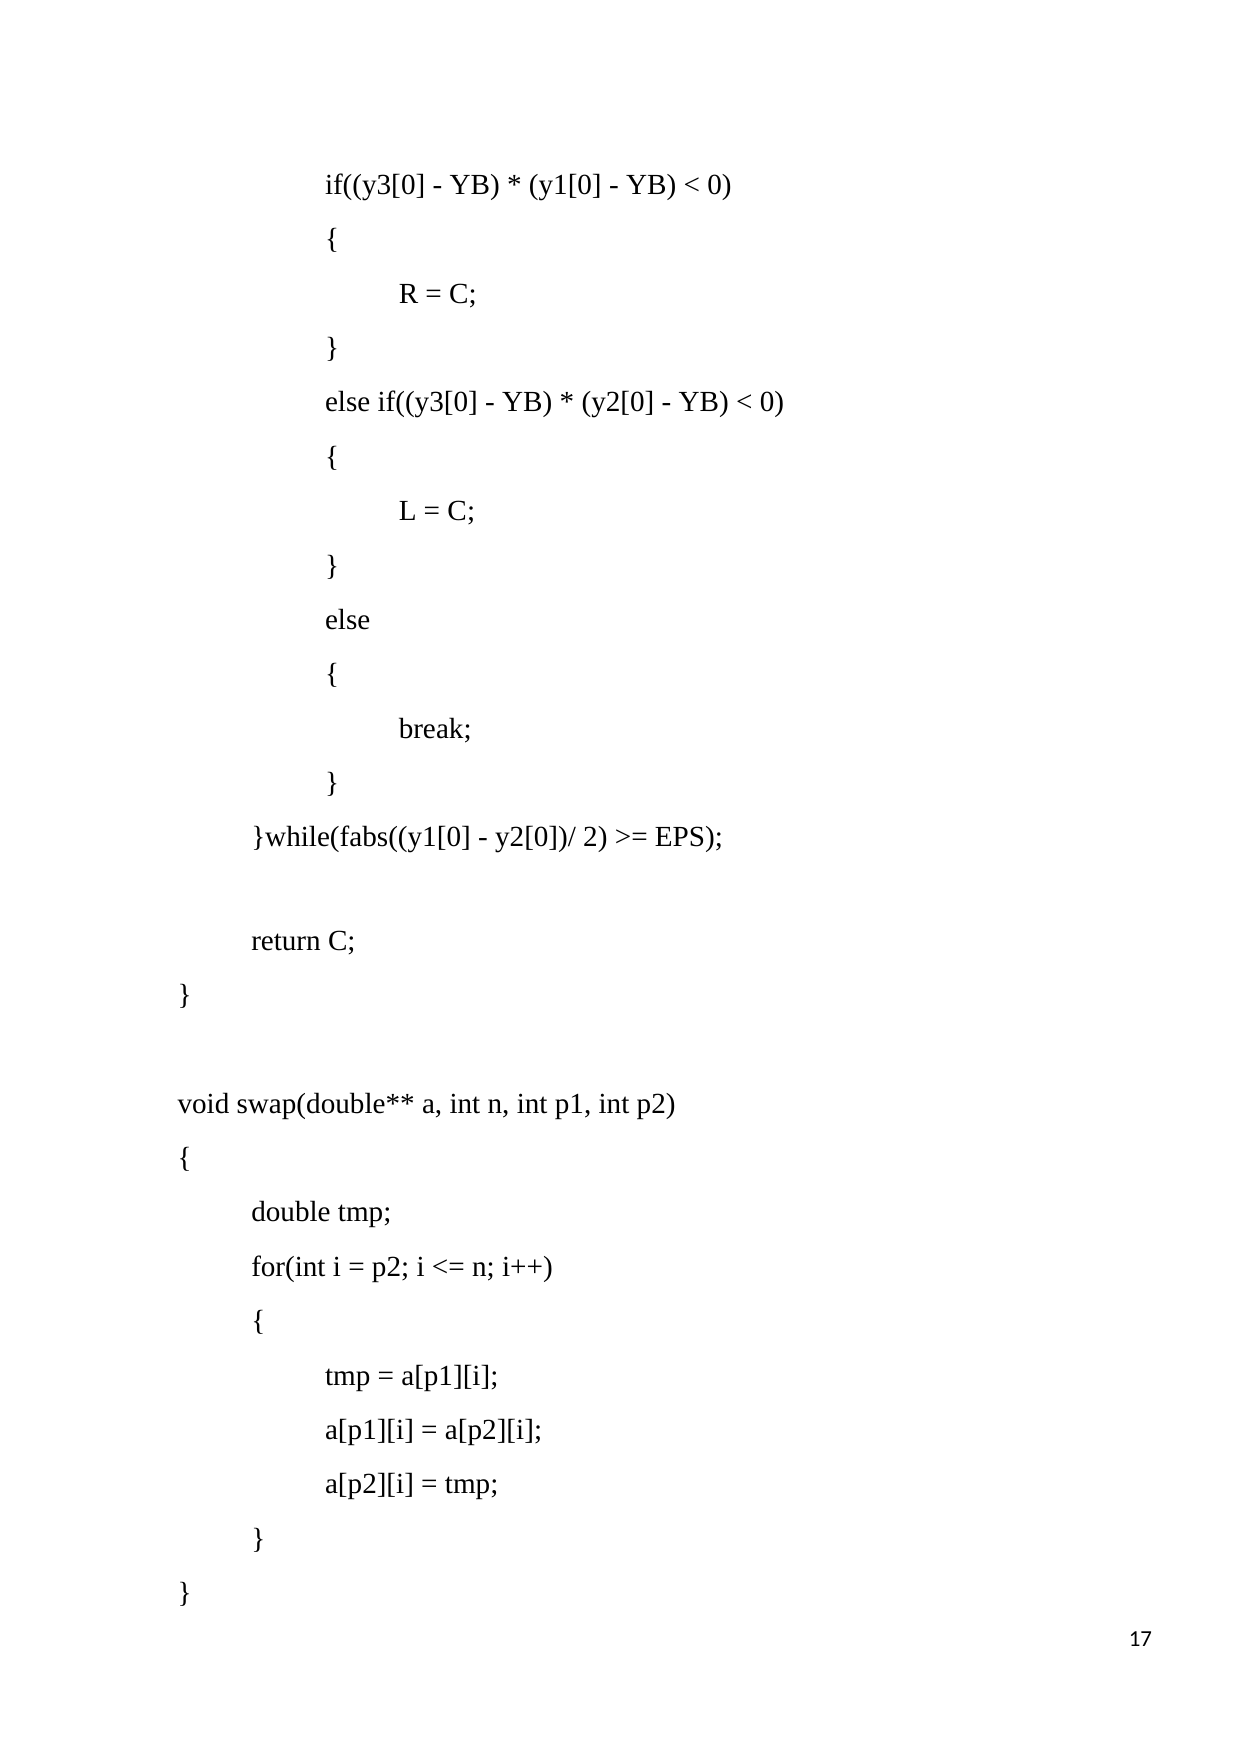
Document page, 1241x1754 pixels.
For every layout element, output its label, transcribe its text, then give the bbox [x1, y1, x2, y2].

text } [177, 1521, 1152, 1554]
text a[p2][i] = tmp; [177, 1466, 1152, 1500]
text { [177, 656, 1152, 690]
text L = C; [177, 493, 1152, 527]
text } [177, 1575, 1152, 1609]
text } [177, 330, 1152, 364]
text else [177, 602, 1152, 636]
text } [177, 977, 1152, 1011]
text { [177, 221, 1152, 255]
text break; [177, 711, 1152, 744]
text if((y3[0] - YB) * (y1[0] - YB) < 0) [177, 167, 1152, 201]
text R = C; [177, 276, 1152, 309]
text { [177, 1140, 1152, 1174]
text }while(fabs((y1[0] - y2[0])/ 2) >= EPS); [177, 819, 1152, 853]
text for(int i = p2; i <= n; i++) [177, 1249, 1152, 1282]
text return C; [177, 923, 1152, 956]
text { [177, 439, 1152, 472]
text a[p1][i] = a[p2][i]; [177, 1412, 1152, 1446]
text } [177, 548, 1152, 581]
text tmp = a[p1][i]; [177, 1358, 1152, 1391]
text else if((y3[0] - YB) * (y2[0] - YB) < 0) [177, 384, 1152, 418]
text void swap(double** a, int n, int p1, int p2) [177, 1086, 1152, 1119]
text { [177, 1303, 1152, 1337]
text } [177, 765, 1152, 799]
text double tmp; [177, 1194, 1152, 1228]
